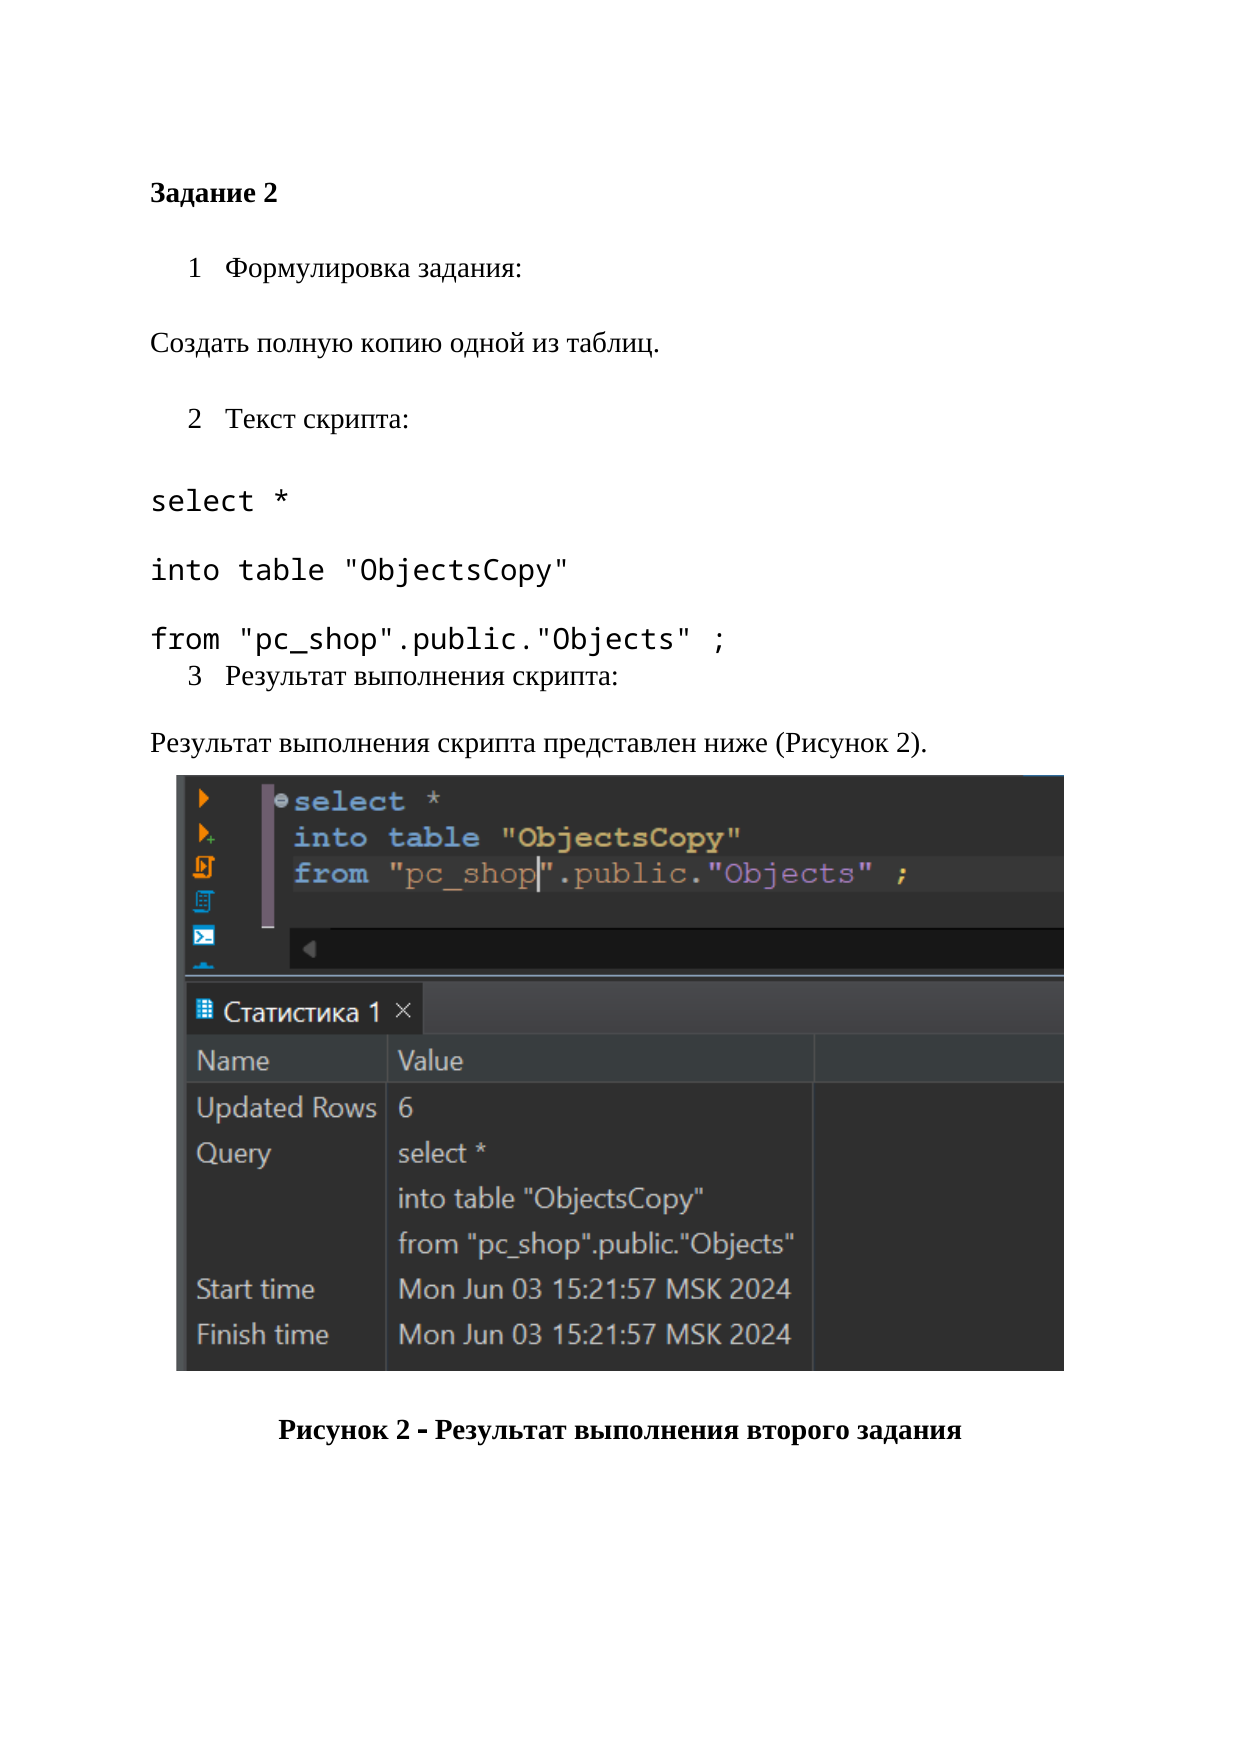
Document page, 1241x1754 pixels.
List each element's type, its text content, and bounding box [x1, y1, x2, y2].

text into table "ObjectsCopy" [150, 549, 1090, 589]
list Результат выполнения скрипта: [187, 658, 1090, 691]
text Рисунок 2 Результат выполнения второго задания [150, 1412, 1090, 1446]
picture [176, 775, 1064, 1371]
text Результат выполнения скрипта представлен ниже (Рисунок 2). [150, 725, 1090, 758]
list Формулировка задания: [187, 250, 1090, 284]
text Задание 2 [150, 175, 1090, 208]
text from "pc_shop".public."Objects" ; [150, 618, 1090, 658]
list Текст скрипта: [187, 401, 1090, 434]
text Создать полную копию одной из таблиц. [150, 326, 1090, 359]
text select * [150, 480, 1090, 520]
